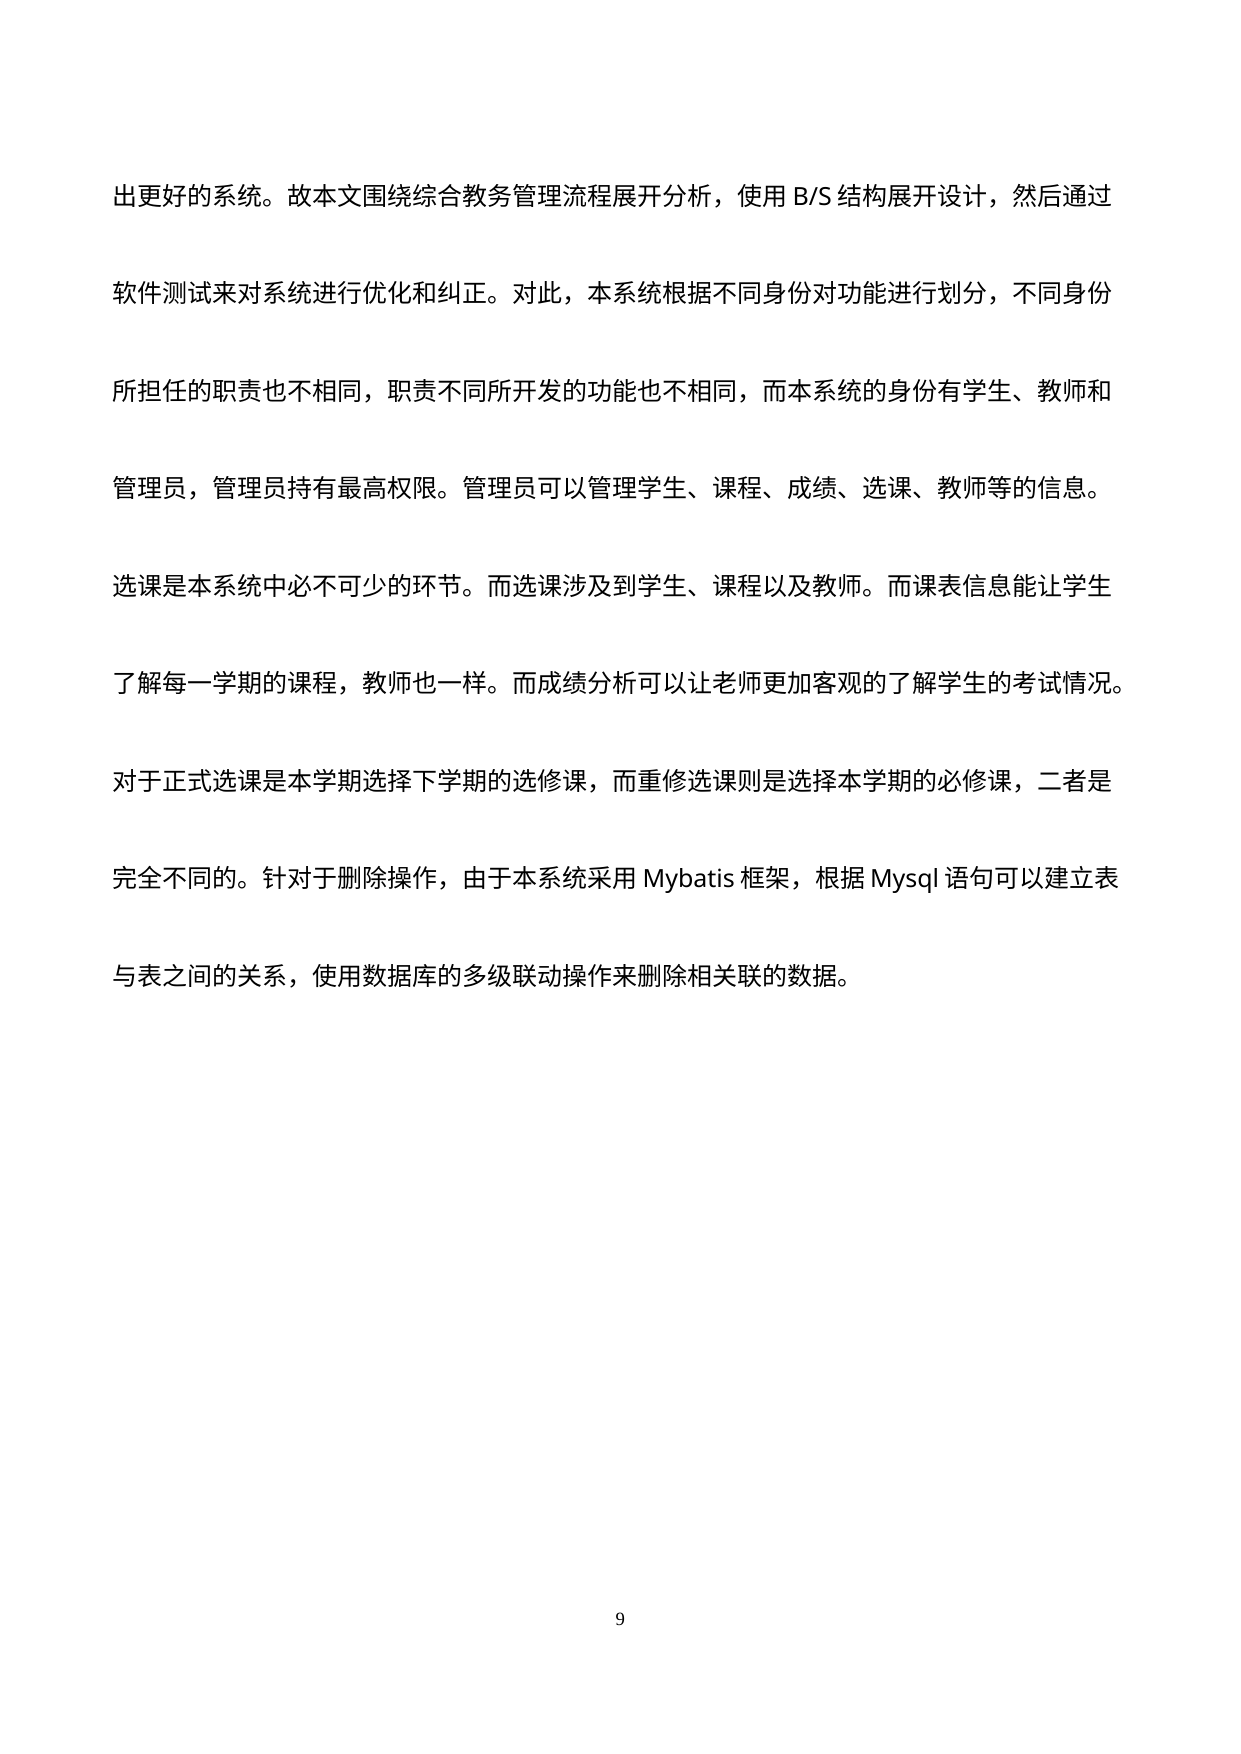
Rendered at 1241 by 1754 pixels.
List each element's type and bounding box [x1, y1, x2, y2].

text [112, 162, 1128, 1007]
